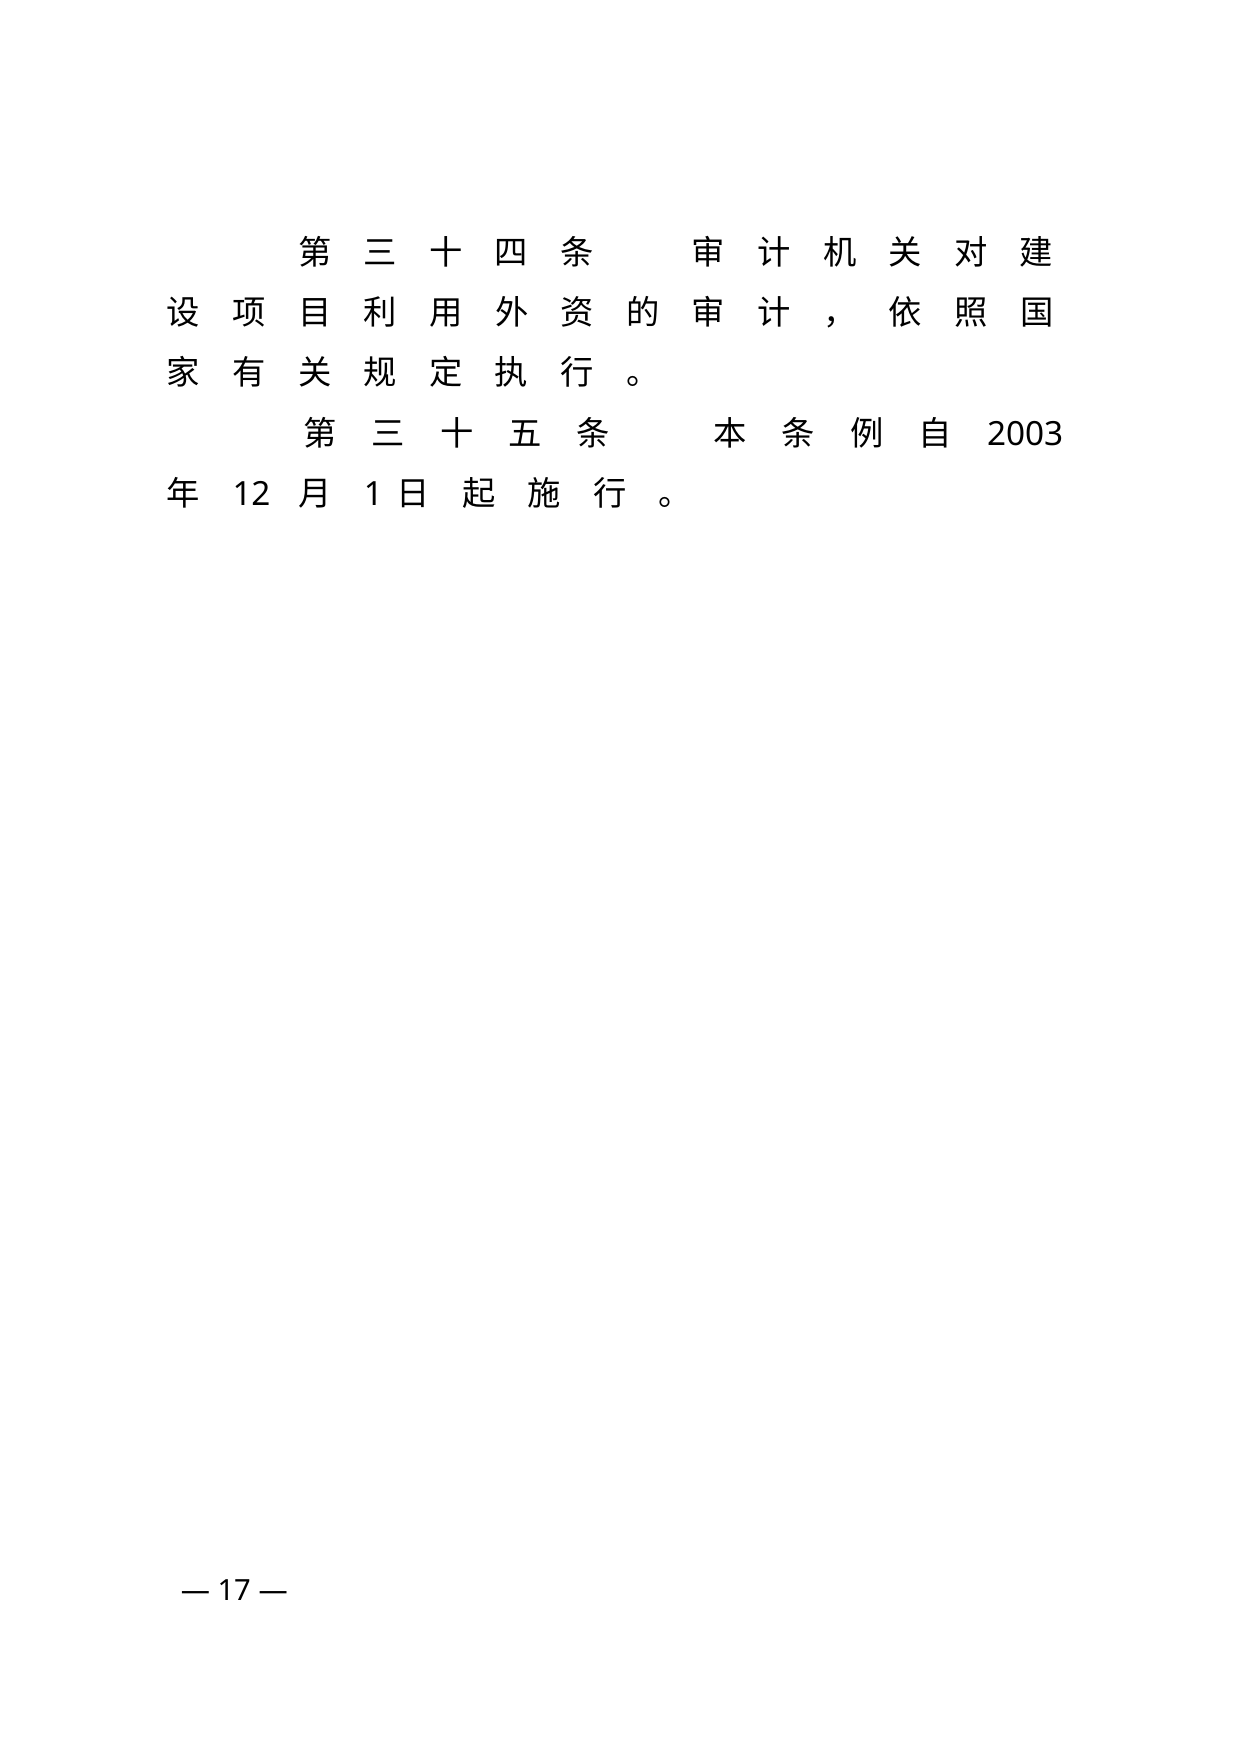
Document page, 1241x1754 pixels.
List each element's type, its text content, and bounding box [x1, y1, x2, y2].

text 第三十五条 本条例自2003年12月1日起施行。 [167, 400, 1085, 521]
text 第三十四条 审计机关对建设项目利用外资的审计，依照国家有关规定执行。 [167, 219, 1085, 400]
